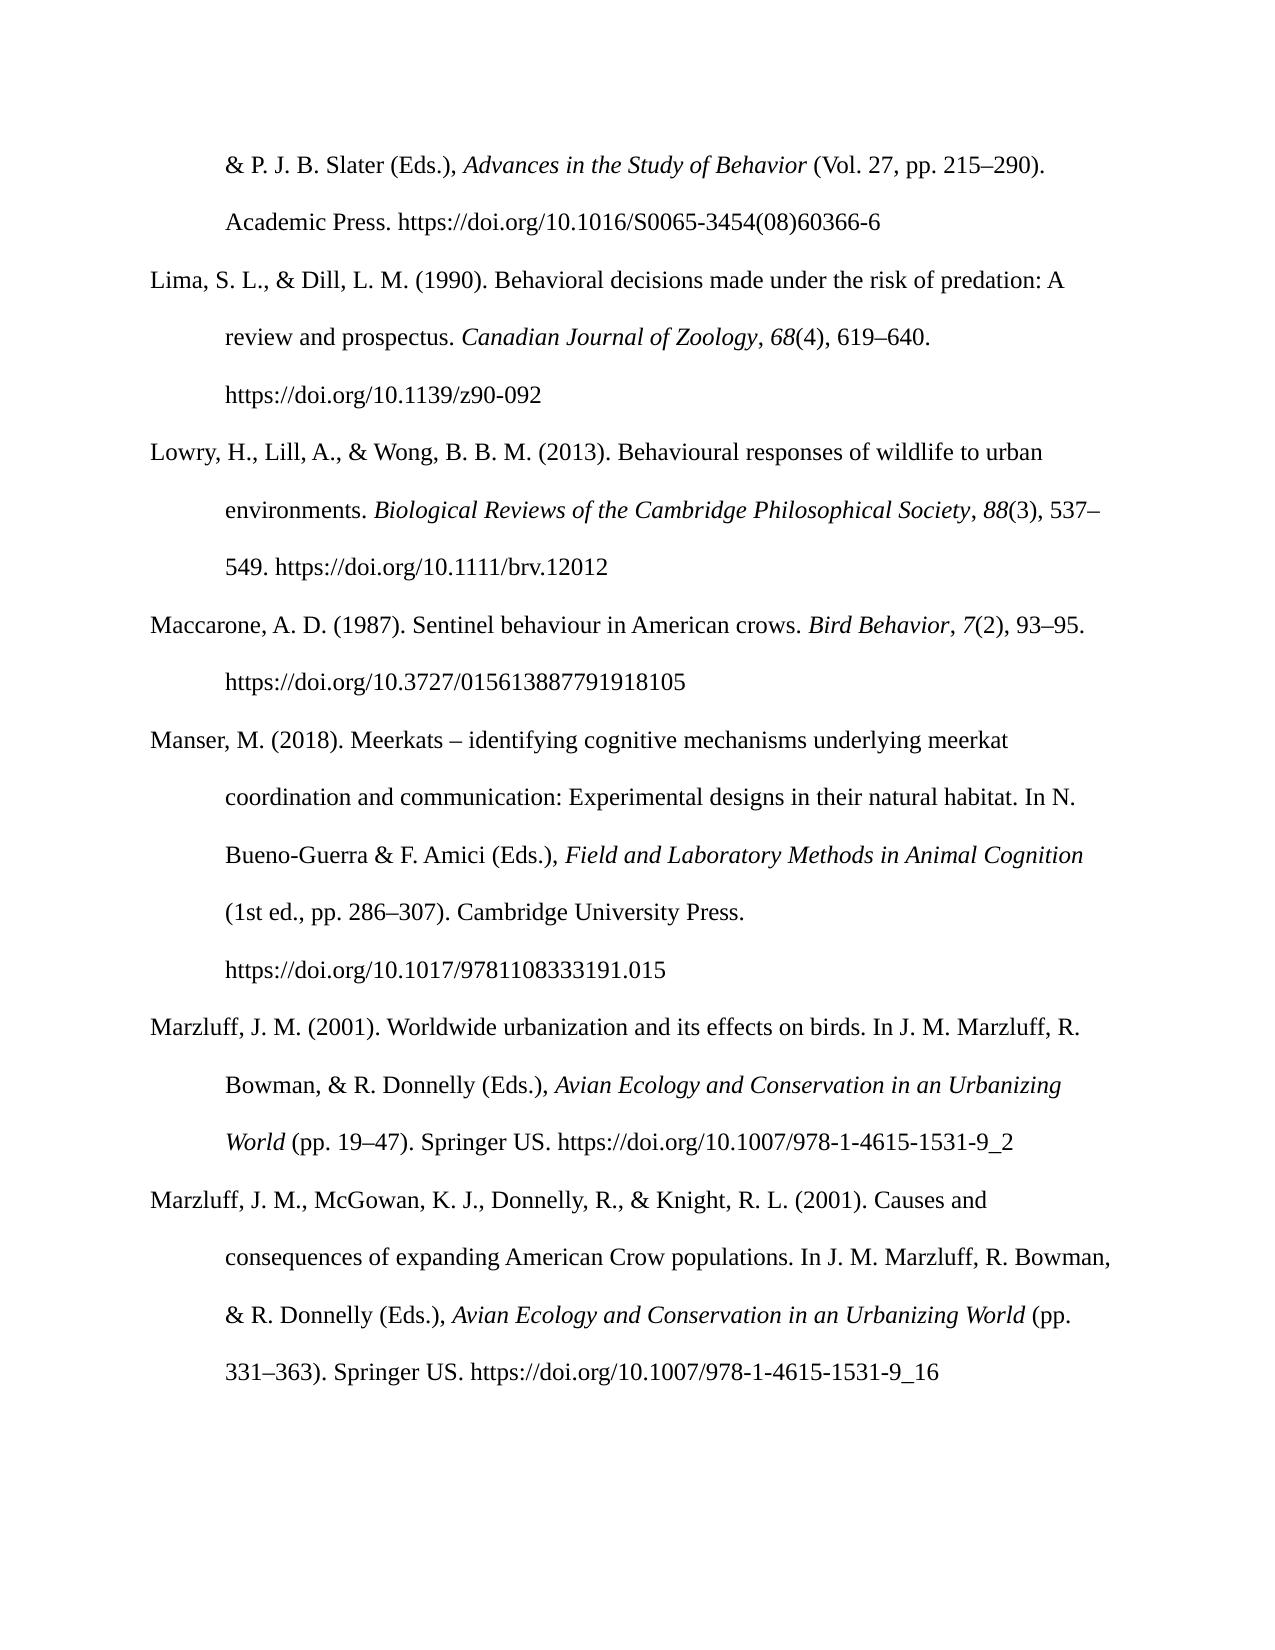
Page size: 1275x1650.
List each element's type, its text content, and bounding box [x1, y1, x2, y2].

text Lima, S. L., & Dill, L. M. (1990). Behavioral decisions made under the risk of predation: A review and prospectus. Canadian Journal of Zoology, 68(4), 619–640. https://doi.org/10.1139/z90-092 [150, 265, 1125, 409]
text Maccarone, A. D. (1987). Sentinel behaviour in American crows. Bird Behavior, 7(2), 93–95. https://doi.org/10.3727/015613887791918105 [150, 610, 1125, 696]
text Manser, M. (2018). Meerkats – identifying cognitive mechanisms underlying meerkat coordination and communication: Experimental designs in their natural habitat. In N. Bueno-Guerra & F. Amici (Eds.), Field and Laboratory Methods in Animal Cognition (1st ed., pp. 286–307). Cambridge University Press. https://doi.org/10.1017/9781108333191.015 [150, 725, 1125, 984]
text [150, 150, 1125, 236]
text Lowry, H., Lill, A., & Wong, B. B. M. (2013). Behavioural responses of wildlife to urban environments. Biological Reviews of the Cambridge Philosophical Society, 88(3), 537–549. https://doi.org/10.1111/brv.12012 [150, 437, 1125, 581]
text Marzluff, J. M. (2001). Worldwide urbanization and its effects on birds. In J. M. Marzluff, R. Bowman, & R. Donnelly (Eds.), Avian Ecology and Conservation in an Urbanizing World (pp. 19–47). Springer US. https://doi.org/10.1007/978-1-4615-1531-9_2 [150, 1012, 1125, 1156]
text Marzluff, J. M., McGowan, K. J., Donnelly, R., & Knight, R. L. (2001). Causes and consequences of expanding American Crow populations. In J. M. Marzluff, R. Bowman, & R. Donnelly (Eds.), Avian Ecology and Conservation in an Urbanizing World (pp. 331–363). Springer US. https://doi.org/10.1007/978-1-4615-1531-9_16 [150, 1185, 1125, 1386]
